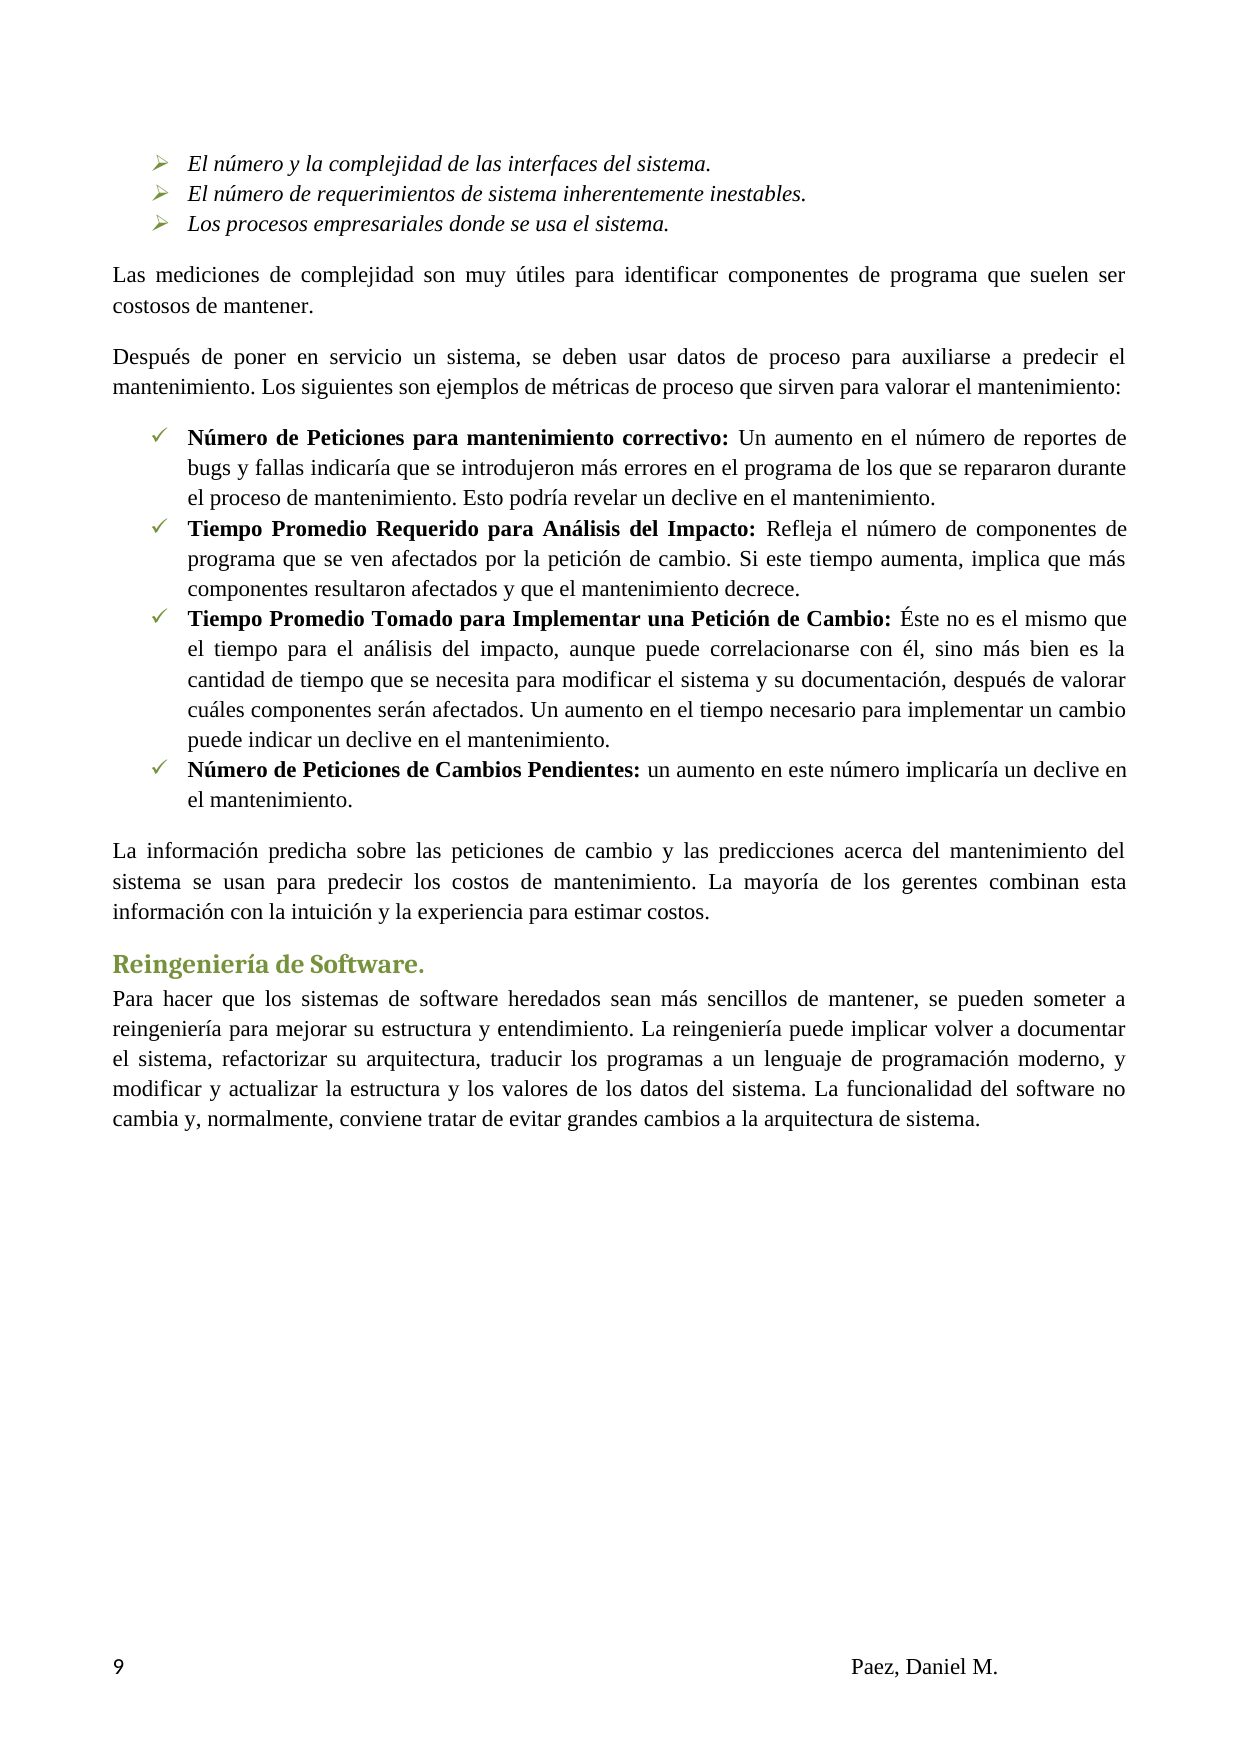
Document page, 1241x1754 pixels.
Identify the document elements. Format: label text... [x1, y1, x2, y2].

list Número de Peticiones para mantenimiento correctivo: Un aumento en el número de reportes de bugs y fallas indicaría que se introdujeron más errores en el programa de los que se repararon durante el proceso de mantenimiento. Esto podría revelar un declive en el mantenimiento. [150, 424, 1128, 511]
list El número y la complejidad de las interfaces del sistema. [150, 150, 1128, 176]
text Para hacer que los sistemas de software heredados sean más sencillos de mantener, se pueden someter a reingeniería para mejorar su estructura y entendimiento. La reingeniería puede implicar volver a documentar el sistema, refactorizar su arquitectura, traducir los programas a un lenguaje de programación moderno, y modificar y actualizar la estructura y los valores de los datos del sistema. La funcionalidad del software no cambia y, normalmente, conviene tratar de evitar grandes cambios a la arquitectura de sistema. [112, 985, 1128, 1132]
list Número de Peticiones de Cambios Pendientes: un aumento en este número implicaría un declive en el mantenimiento. [150, 756, 1128, 813]
text Después de poner en servicio un sistema, se deben usar datos de proceso para auxiliarse a predecir el mantenimiento. Los siguientes son ejemplos de métricas de proceso que sirven para valorar el mantenimiento: [112, 343, 1128, 399]
list Tiempo Promedio Requerido para Análisis del Impacto: Refleja el número de componentes de programa que se ven afectados por la petición de cambio. Si este tiempo aumenta, implica que más componentes resultaron afectados y que el mantenimiento decrece. [150, 514, 1128, 601]
text La información predicha sobre las peticiones de cambio y las predicciones acerca del mantenimiento del sistema se usan para predecir los costos de mantenimiento. La mayoría de los gerentes combinan esta información con la intuición y la experiencia para estimar costos. [112, 837, 1128, 924]
list Los procesos empresariales donde se usa el sistema. [150, 210, 1128, 237]
subtitle Reingeniería de Software. [112, 949, 1128, 980]
text Las mediciones de complejidad son muy útiles para identificar componentes de programa que suelen ser costosos de mantener. [112, 261, 1128, 318]
list El número de requerimientos de sistema inherentemente inestables. [150, 180, 1128, 207]
list Tiempo Promedio Tomado para Implementar una Petición de Cambio: Éste no es el mismo que el tiempo para el análisis del impacto, aunque puede correlacionarse con él, sino más bien es la cantidad de tiempo que se necesita para modificar el sistema y su documentación, después de valorar cuáles componentes serán afectados. Un aumento en el tiempo necesario para implementar un cambio puede indicar un declive en el mantenimiento. [150, 605, 1128, 752]
